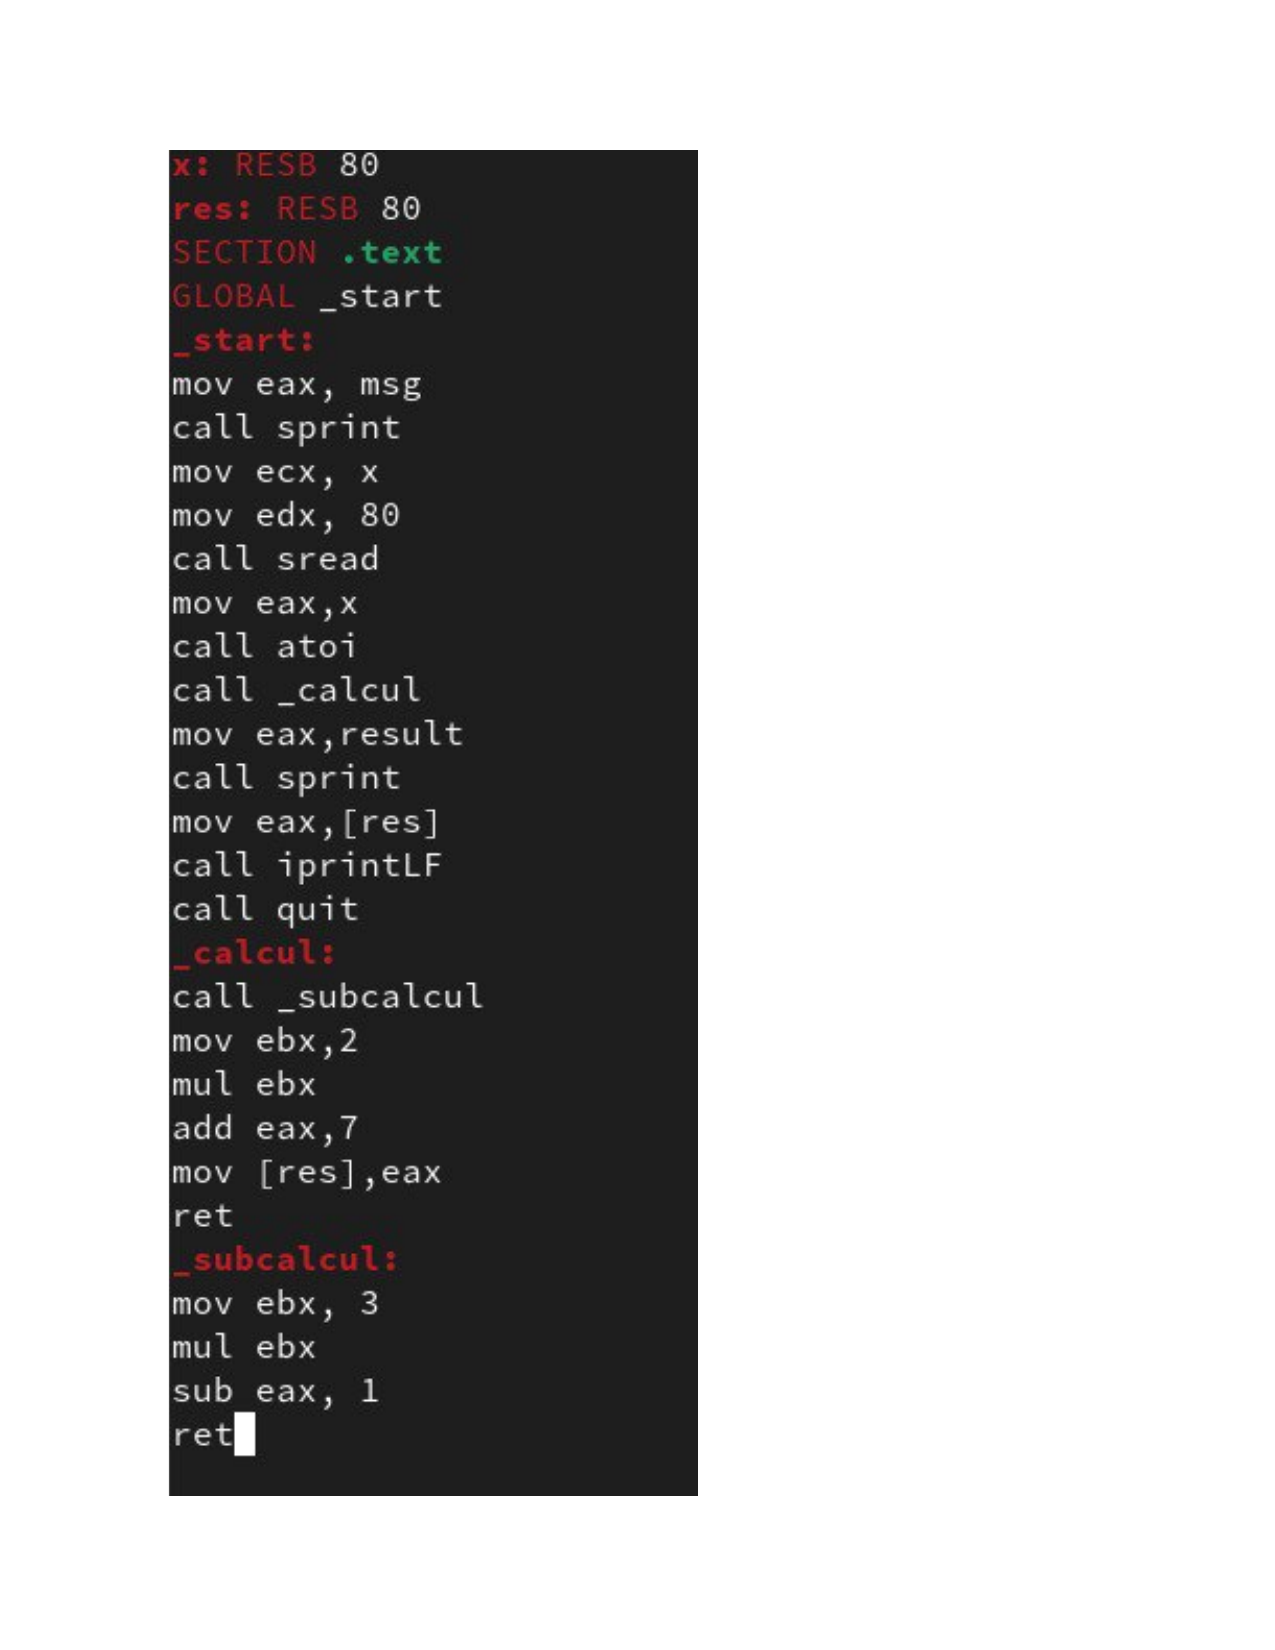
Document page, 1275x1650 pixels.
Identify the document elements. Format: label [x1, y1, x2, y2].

picture [168, 150, 698, 1496]
